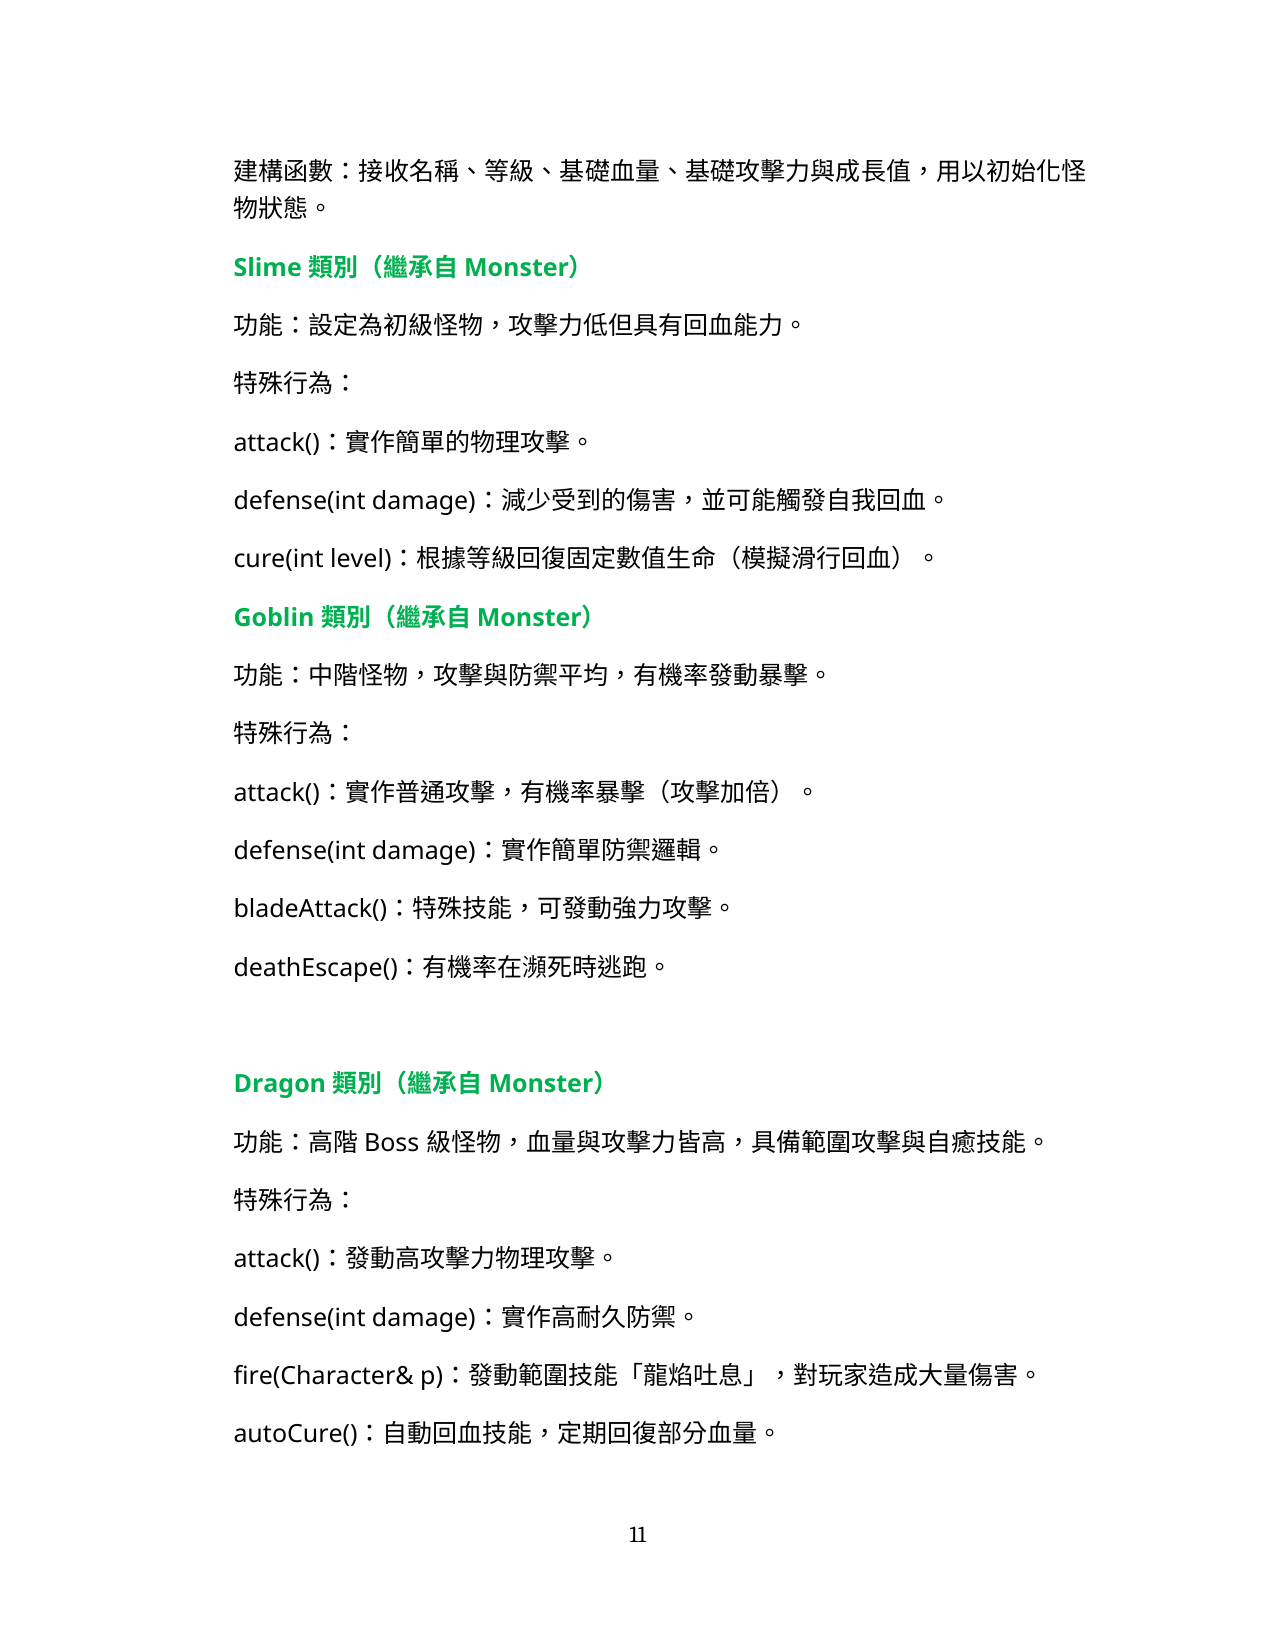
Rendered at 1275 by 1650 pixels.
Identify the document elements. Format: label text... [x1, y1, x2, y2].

text Dragon 類別（繼承自 Monster） [233, 1062, 1087, 1100]
text attack()：實作普通攻擊，有機率暴擊（攻擊加倍）。 [233, 771, 1087, 808]
text bladeAttack()：特殊技能，可發動強力攻擊。 [233, 887, 1087, 925]
text 特殊行為： [233, 362, 1087, 400]
text defense(int damage)：實作高耐久防禦。 [233, 1296, 1087, 1333]
text Slime 類別（繼承自 Monster） [233, 246, 1087, 283]
text 功能：高階 Boss 級怪物，血量與攻擊力皆高，具備範圍攻擊與自癒技能。 [233, 1121, 1087, 1158]
text 功能：設定為初級怪物，攻擊力低但具有回血能力。 [233, 304, 1087, 342]
text Goblin 類別（繼承自 Monster） [233, 596, 1087, 633]
text autoCure()：自動回血技能，定期回復部分血量。 [233, 1412, 1087, 1450]
text 特殊行為： [233, 1179, 1087, 1217]
text attack()：發動高攻擊力物理攻擊。 [233, 1237, 1087, 1275]
text fire(Character& p)：發動範圍技能「龍焰吐息」，對玩家造成大量傷害。 [233, 1354, 1087, 1392]
text 建構函數：接收名稱、等級、基礎血量、基礎攻擊力與成長值，用以初始化怪物狀態。 [233, 150, 1087, 225]
text deathEscape()：有機率在瀕死時逃跑。 [233, 946, 1087, 983]
text cure(int level)：根據等級回復固定數值生命（模擬滑行回血）。 [233, 537, 1087, 575]
text 特殊行為： [233, 712, 1087, 750]
text defense(int damage)：減少受到的傷害，並可能觸發自我回血。 [233, 479, 1087, 517]
text defense(int damage)：實作簡單防禦邏輯。 [233, 829, 1087, 867]
text attack()：實作簡單的物理攻擊。 [233, 421, 1087, 458]
text 功能：中階怪物，攻擊與防禦平均，有機率發動暴擊。 [233, 654, 1087, 692]
